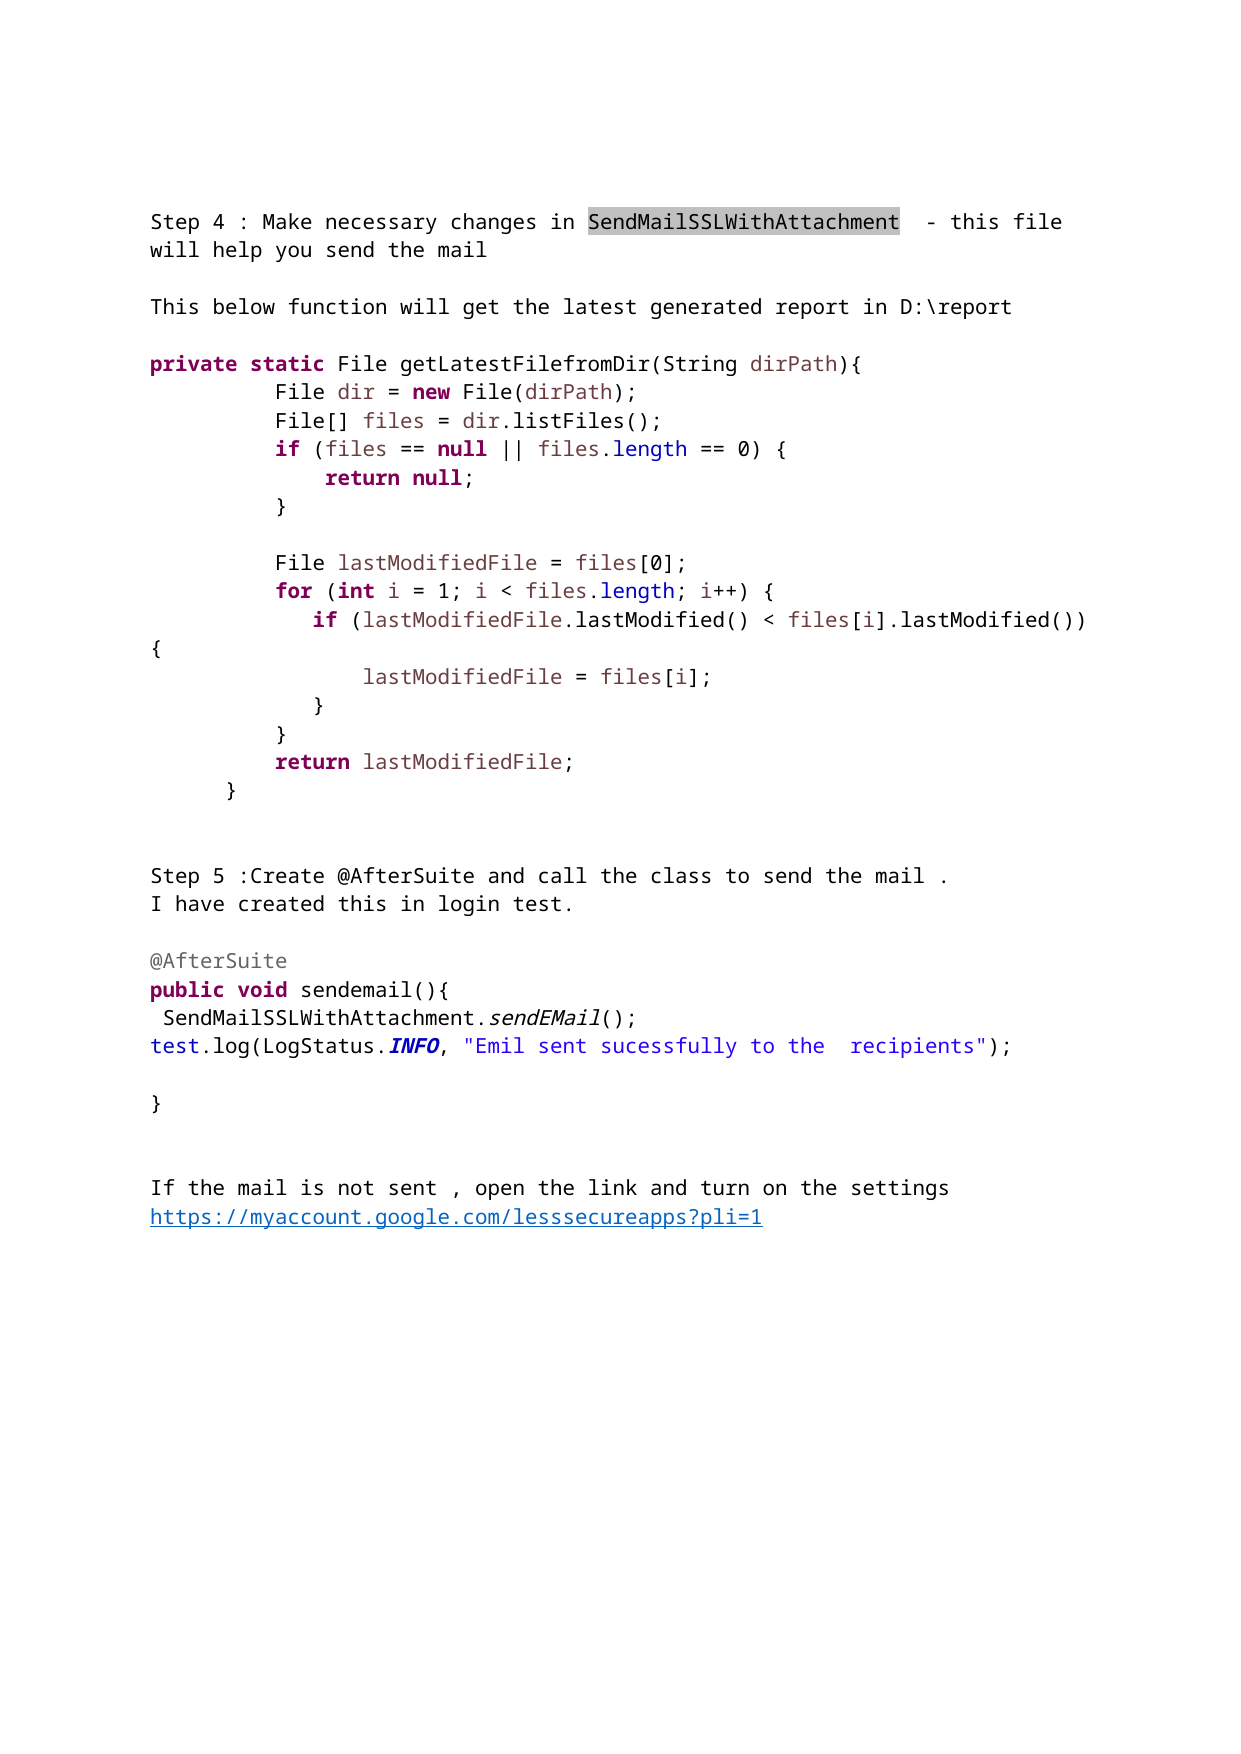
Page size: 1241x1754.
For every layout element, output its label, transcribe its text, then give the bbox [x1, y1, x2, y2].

text if (files == null || files.length == 0) { [150, 434, 1090, 463]
text File lastModifiedFile = files[0]; [150, 548, 1090, 577]
text if (lastModifiedFile.lastModified() < files[i].lastModified()) { [150, 605, 1090, 662]
text for (int i = 1; i < files.length; i++) { [150, 577, 1090, 605]
text Step 5 :Create @AfterSuite and call the class to send the mail . [150, 861, 1090, 889]
text @AfterSuite [150, 946, 1090, 975]
text public void sendemail(){ [150, 975, 1090, 1003]
text File dir = new File(dirPath); [150, 377, 1090, 406]
text } [150, 1088, 1090, 1116]
text } [150, 719, 1090, 747]
text This below function will get the latest generated report in D:\report [150, 292, 1090, 321]
text lastModifiedFile = files[i]; [150, 662, 1090, 690]
text https://myaccount.google.com/lesssecureapps?pli=1 [150, 1202, 1090, 1230]
text test.log(LogStatus.INFO, "Emil sent sucessfully to the recipients"); [150, 1032, 1090, 1060]
text private static File getLatestFilefromDir(String dirPath){ [150, 349, 1090, 377]
text I have created this in login test. [150, 889, 1090, 918]
text Step 4 : Make necessary changes in SendMailSSLWithAttachment - this file will help you send the mail [150, 207, 1090, 264]
text return null; [150, 463, 1090, 491]
text File[] files = dir.listFiles(); [150, 406, 1090, 434]
text } [150, 776, 1090, 804]
text return lastModifiedFile; [150, 747, 1090, 776]
text } [150, 690, 1090, 719]
text SendMailSSLWithAttachment.sendEMail(); [150, 1003, 1090, 1032]
text } [150, 491, 1090, 520]
text If the mail is not sent , open the link and turn on the settings [150, 1173, 1090, 1202]
